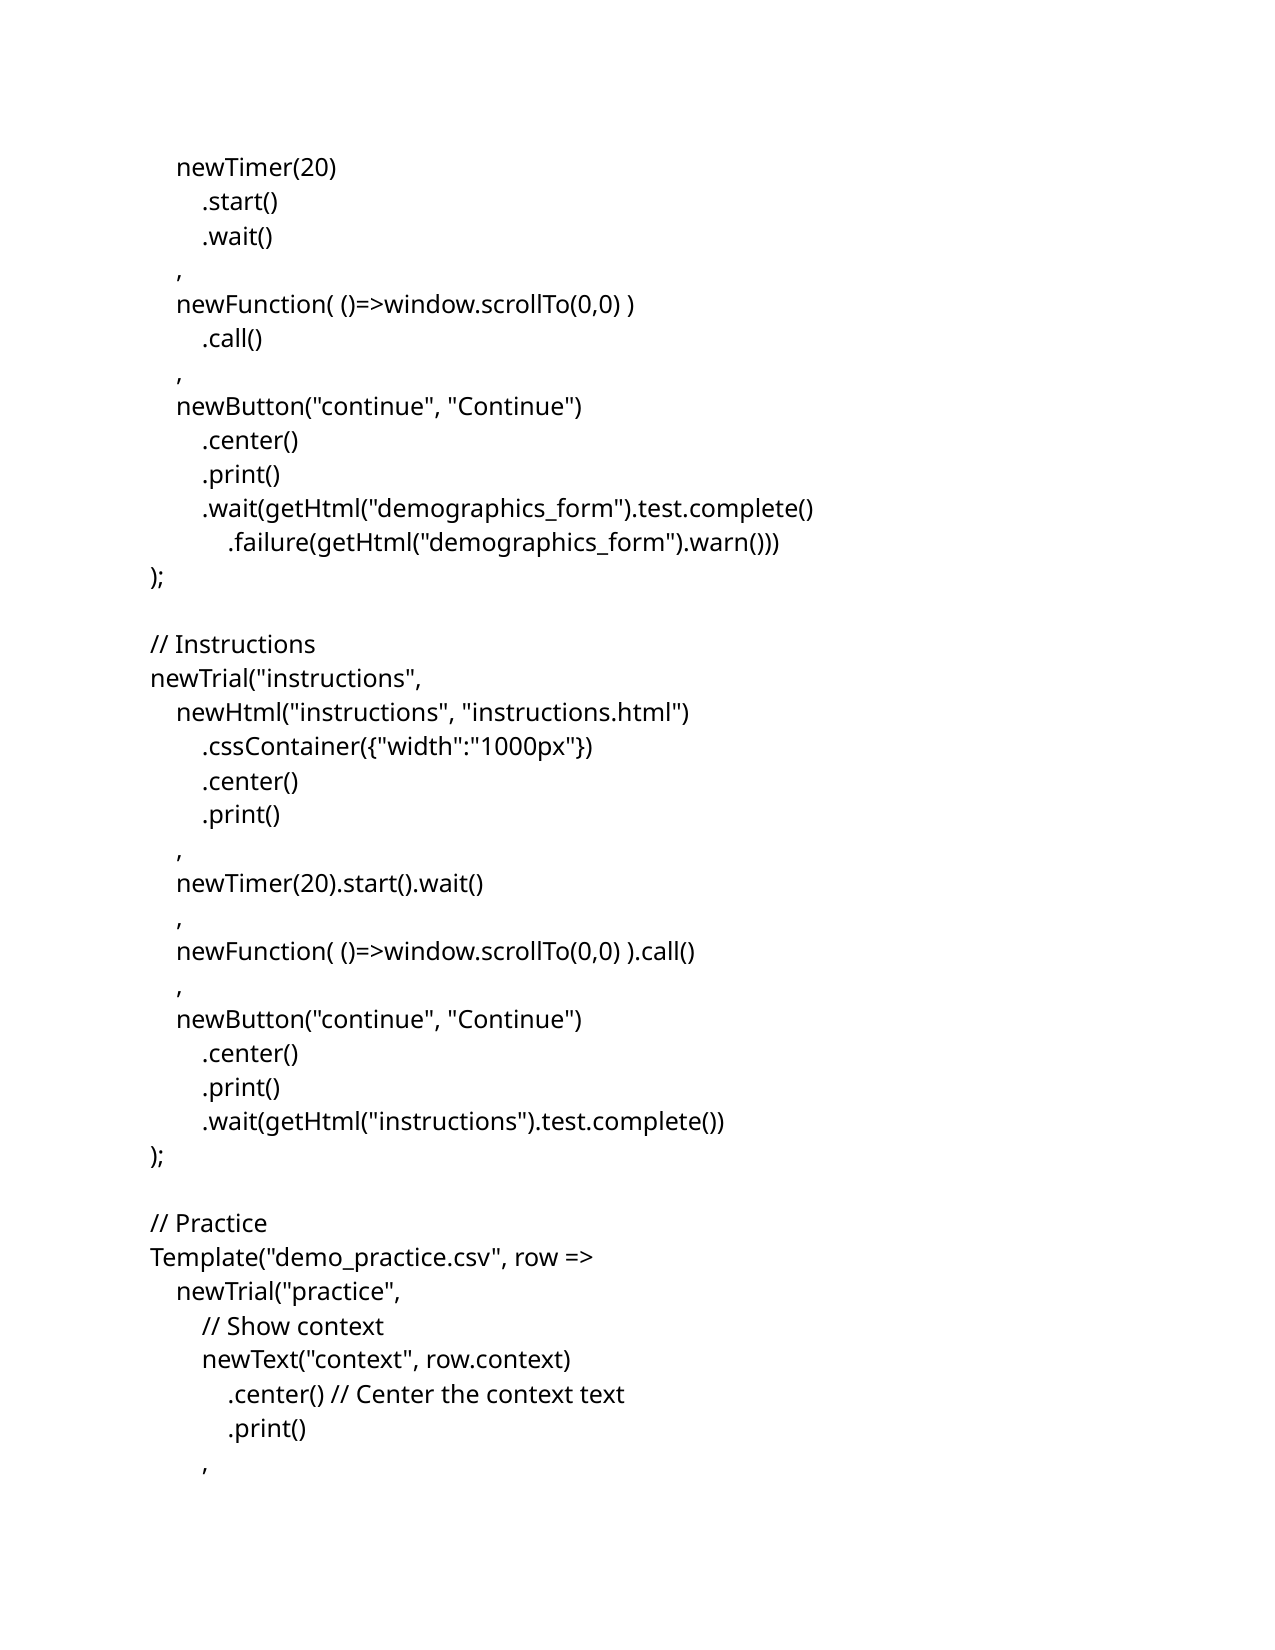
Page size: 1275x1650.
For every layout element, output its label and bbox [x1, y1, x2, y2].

text [150, 150, 1125, 1478]
